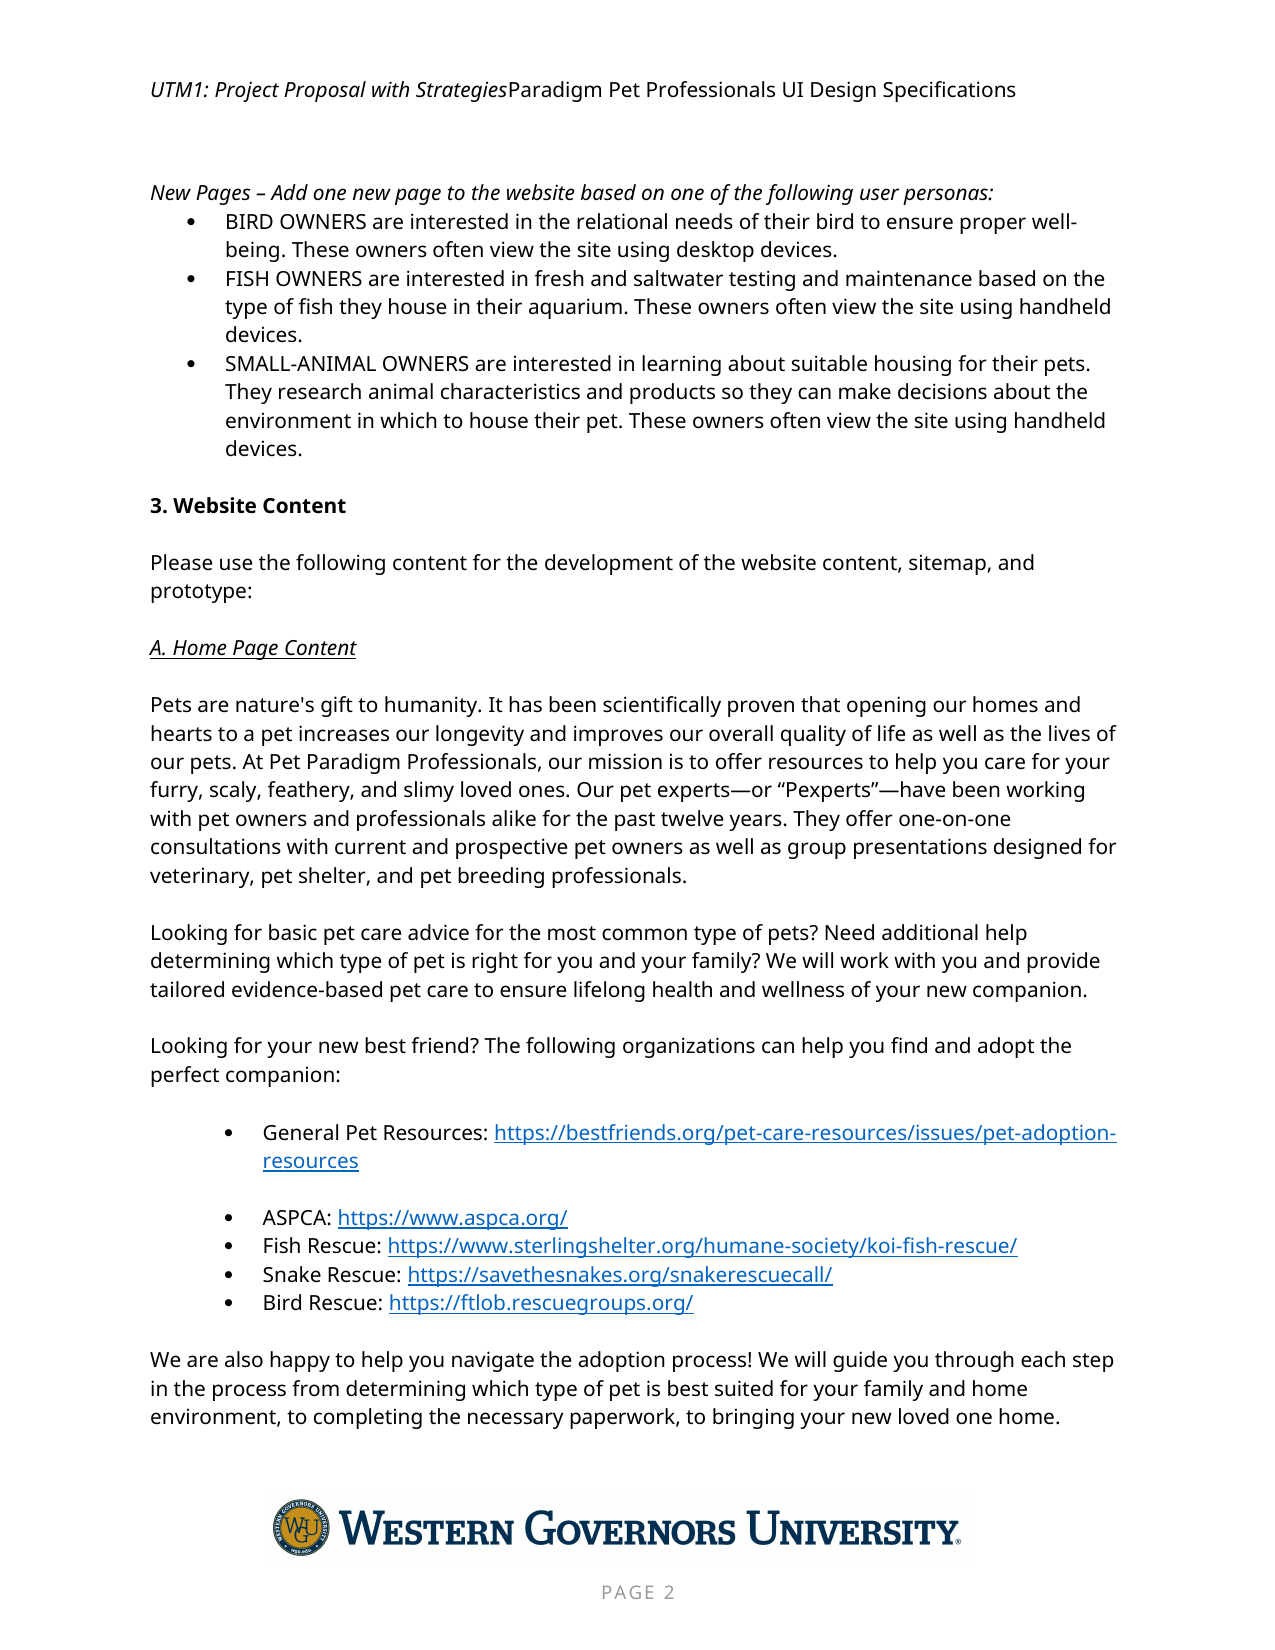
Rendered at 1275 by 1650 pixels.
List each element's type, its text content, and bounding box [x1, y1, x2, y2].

text A. Home Page Content [150, 633, 1125, 662]
list General Pet Resources: https://bestfriends.org/pet-care-resources/issues/pet-adoption-resources [225, 1118, 1125, 1174]
text 3. Website Content [150, 491, 1125, 520]
text New Pages – Add one new page to the website based on one of the following user personas: [150, 178, 1125, 207]
text Please use the following content for the development of the website content, sitemap, and prototype: [150, 548, 1125, 605]
list SMALL-ANIMAL OWNERS are interested in learning about suitable housing for their pets. They research animal characteristics and products so they can make decisions about the environment in which to house their pet. These owners often view the site using handheld devices. [187, 349, 1125, 463]
list FISH OWNERS are interested in fresh and saltwater testing and maintenance based on the type of fish they house in their aquarium. These owners often view the site using handheld devices. [187, 264, 1125, 349]
list Snake Rescue: https://savethesnakes.org/snakerescuecall/ [225, 1260, 1125, 1288]
list BIRD OWNERS are interested in the relational needs of their bird to ensure proper well-being. These owners often view the site using desktop devices. [187, 207, 1125, 264]
list ASPCA: https://www.aspca.org/ [225, 1203, 1125, 1232]
list Bird Rescue: https://ftlob.rescuegroups.org/ [225, 1288, 1125, 1317]
text Looking for your new best friend? The following organizations can help you find and adopt the perfect companion: [150, 1032, 1125, 1088]
list Fish Rescue: https://www.sterlingshelter.org/humane-society/koi-fish-rescue/ [225, 1232, 1125, 1260]
text Looking for basic pet care advice for the most common type of pets? Need additional help determining which type of pet is right for you and your family? We will work with you and provide tailored evidence-based pet care to ensure lifelong health and wellness of your new companion. [150, 918, 1125, 1003]
picture [263, 1488, 974, 1567]
text Pets are nature's gift to humanity. It has been scientifically proven that opening our homes and hearts to a pet increases our longevity and improves our overall quality of life as well as the lives of our pets. At Pet Paradigm Professionals, our mission is to offer resources to help you care for your furry, scaly, feathery, and slimy loved ones. Our pet experts—or “Pexperts”—have been working with pet owners and professionals alike for the past twelve years. They offer one-on-one consultations with current and prospective pet owners as well as group presentations designed for veterinary, pet shelter, and pet breeding professionals. [150, 690, 1125, 889]
